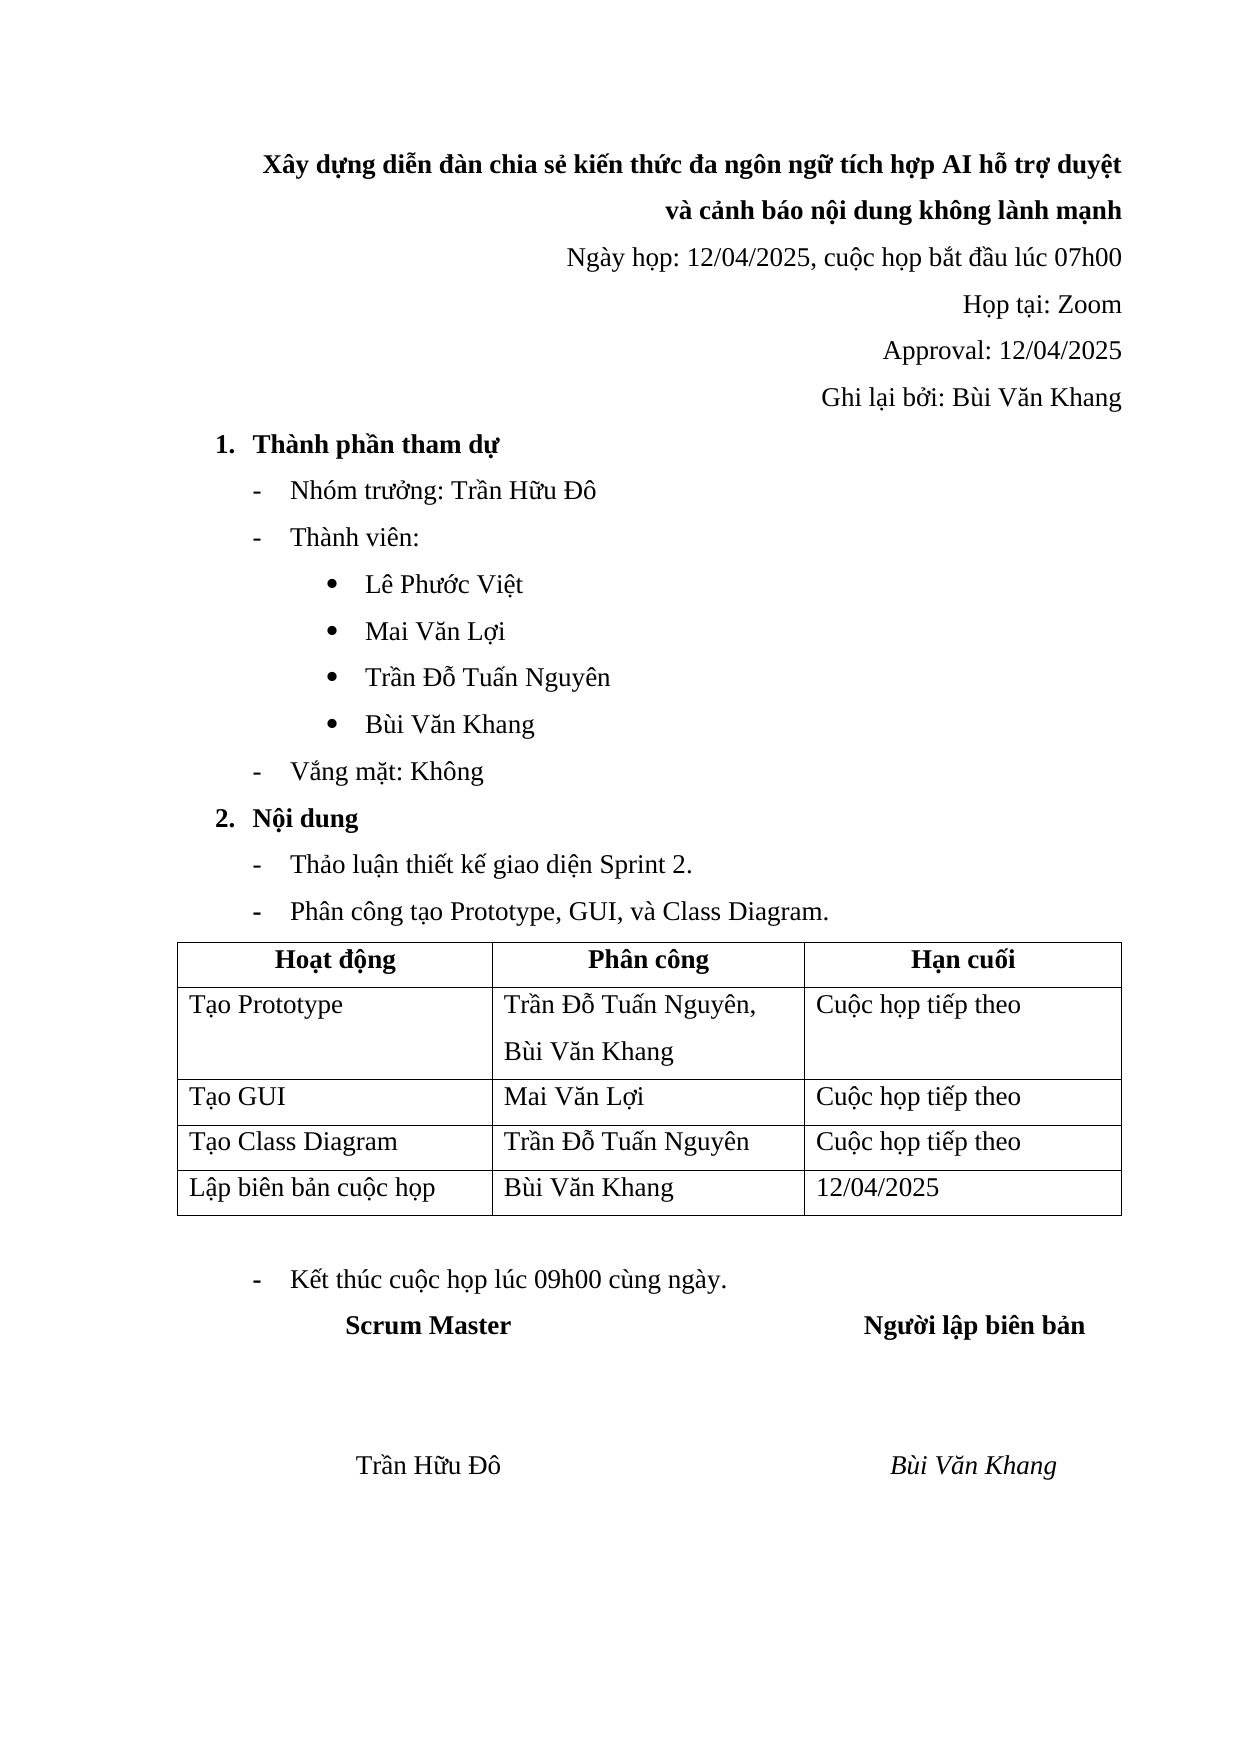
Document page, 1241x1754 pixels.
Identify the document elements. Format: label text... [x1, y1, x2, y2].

table_header Hạn cuối [805, 943, 1121, 987]
list Thành phần tham dự [215, 428, 1122, 459]
text Approval: 12/04/2025 [177, 334, 1122, 366]
list Lê Phước Việt [327, 568, 1122, 599]
table_cell Cuộc họp tiếp theo [805, 1126, 1121, 1170]
list Kết thúc cuộc họp lúc 09h00 cùng ngày. [252, 1263, 1122, 1294]
text Xây dựng diễn đàn chia sẻ kiến thức đa ngôn ngữ tích hợp AI hỗ trợ duyệt và cảnh báo nội dung không lành mạnh [177, 148, 1122, 226]
table_cell Tạo Prototype [178, 988, 492, 1079]
table_header Hoạt động [178, 943, 492, 987]
text Ngày họp: 12/04/2025, cuộc họp bắt đầu lúc 07h00 [177, 241, 1122, 272]
list Thảo luận thiết kế giao diện Sprint 2. [252, 848, 1122, 880]
list Nhóm trưởng: Trần Hữu Đô [252, 474, 1122, 506]
table_cell Bùi Văn Khang [493, 1171, 804, 1215]
list Mai Văn Lợi [327, 614, 1122, 646]
table_cell Trần Đỗ Tuấn Nguyên, Bùi Văn Khang [493, 988, 804, 1079]
list Vắng mặt: Không [252, 755, 1122, 786]
table_cell Lập biên bản cuộc họp [178, 1171, 492, 1215]
table_header Phân công [493, 943, 804, 987]
table_cell Mai Văn Lợi [493, 1080, 804, 1124]
table_cell 12/04/2025 [805, 1171, 1121, 1215]
text Ghi lại bởi: Bùi Văn Khang [177, 381, 1122, 412]
table_cell Cuộc họp tiếp theo [805, 1080, 1121, 1124]
table_cell Tạo Class Diagram [178, 1126, 492, 1170]
list Trần Đỗ Tuấn Nguyên [327, 661, 1122, 693]
list Thành viên: [252, 521, 1122, 552]
list Phân công tạo Prototype, GUI, và Class Diagram. [252, 895, 1122, 926]
text Họp tại: Zoom [177, 288, 1122, 319]
list Bùi Văn Khang [327, 708, 1122, 739]
table_cell Cuộc họp tiếp theo [805, 988, 1121, 1079]
table_cell Trần Đỗ Tuấn Nguyên [493, 1126, 804, 1170]
table_cell Tạo GUI [178, 1080, 492, 1124]
list Trần Hữu Đô Bùi Văn Khang [290, 1449, 1122, 1481]
list Scrum Master Người lập biên bản [290, 1309, 1122, 1341]
list Nội dung [215, 802, 1122, 833]
